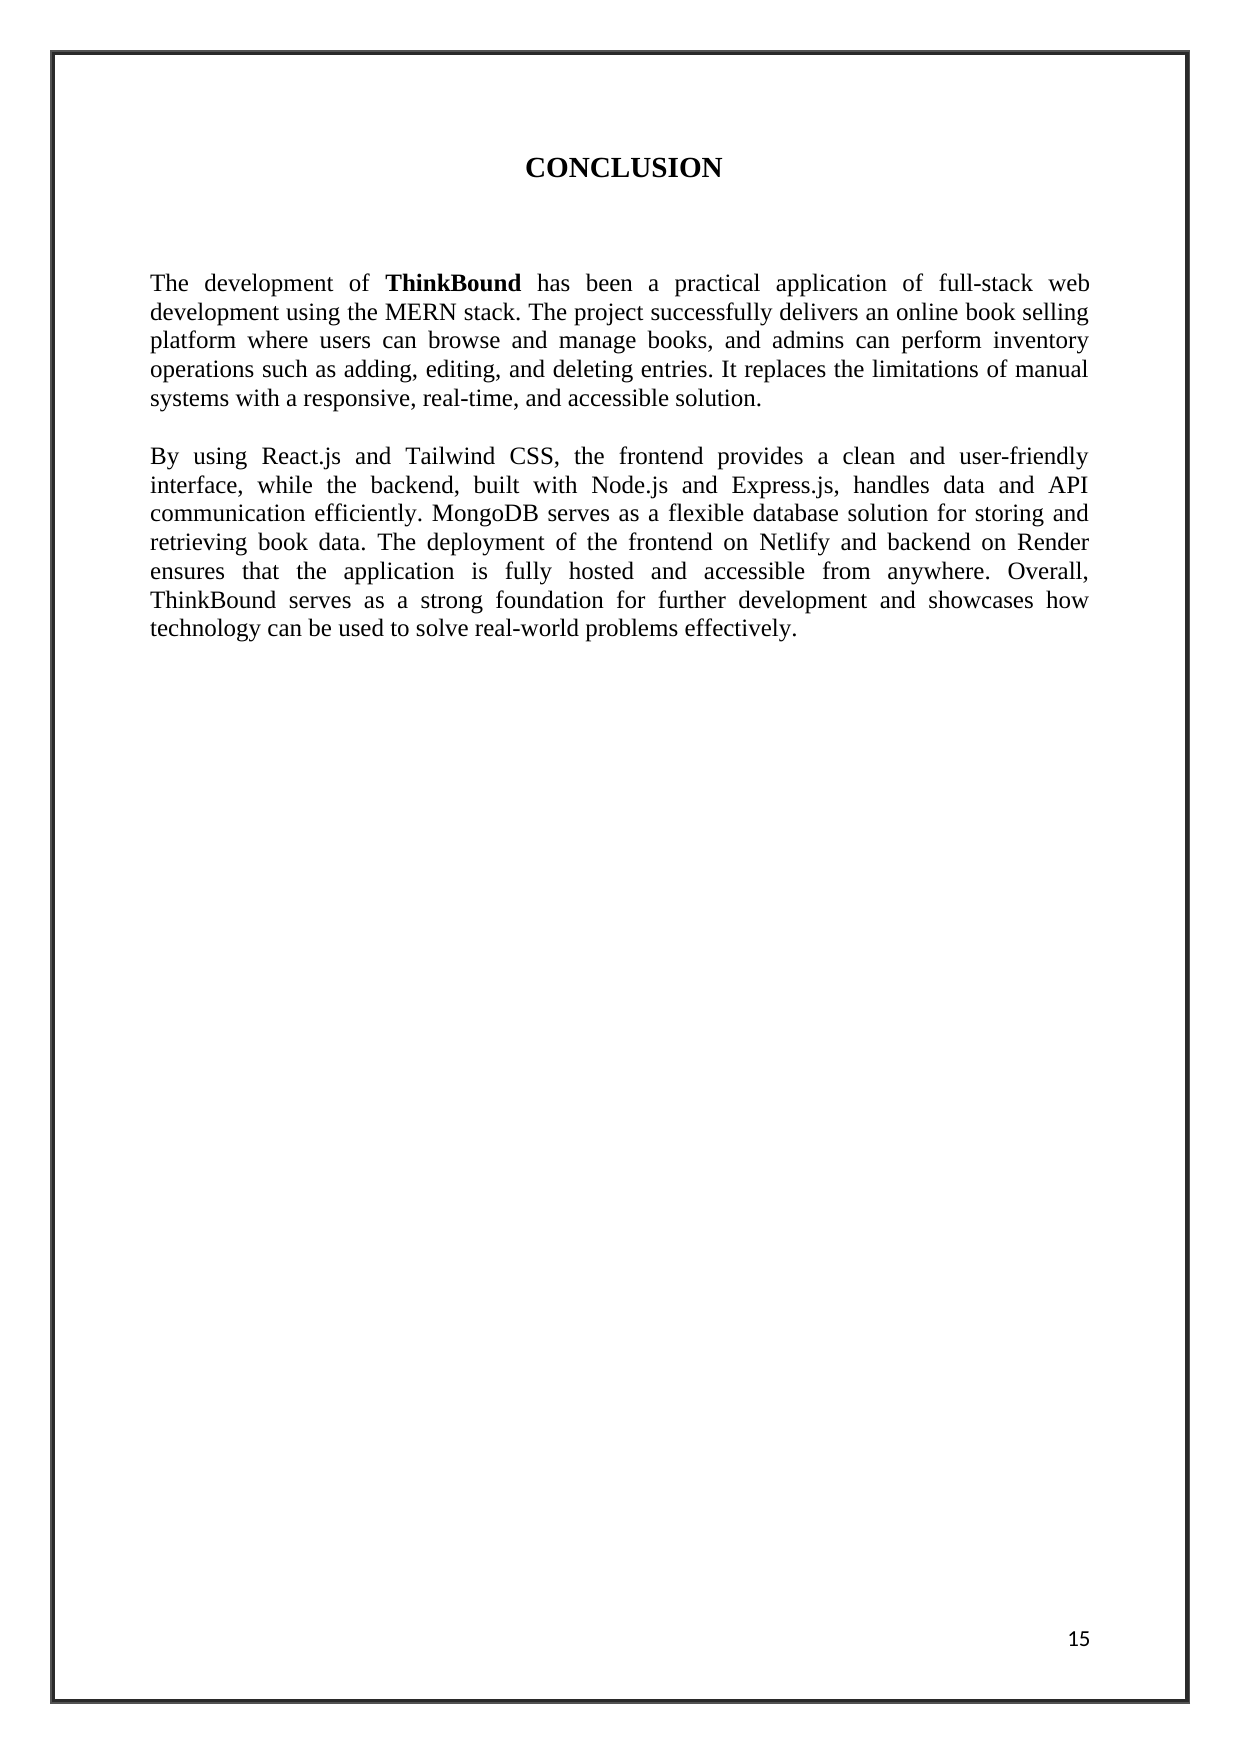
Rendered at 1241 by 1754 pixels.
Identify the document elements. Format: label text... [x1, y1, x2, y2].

text By using React.js and Tailwind CSS, the frontend provides a clean and user-friendly interface, while the backend, built with Node.js and Express.js, handles data and API communication efficiently. MongoDB serves as a flexible database solution for storing and retrieving book data. The deployment of the frontend on Netlify and backend on Render ensures that the application is fully hosted and accessible from anywhere. Overall, ThinkBound serves as a strong foundation for further development and showcases how technology can be used to solve real-world problems effectively. [150, 441, 1090, 642]
text The development of ThinkBound has been a practical application of full-stack web development using the MERN stack. The project successfully delivers an online book selling platform where users can browse and manage books, and admins can perform inventory operations such as adding, editing, and deleting entries. It replaces the limitations of manual systems with a responsive, real-time, and accessible solution. [150, 268, 1090, 412]
text CONCLUSION [150, 150, 1090, 183]
